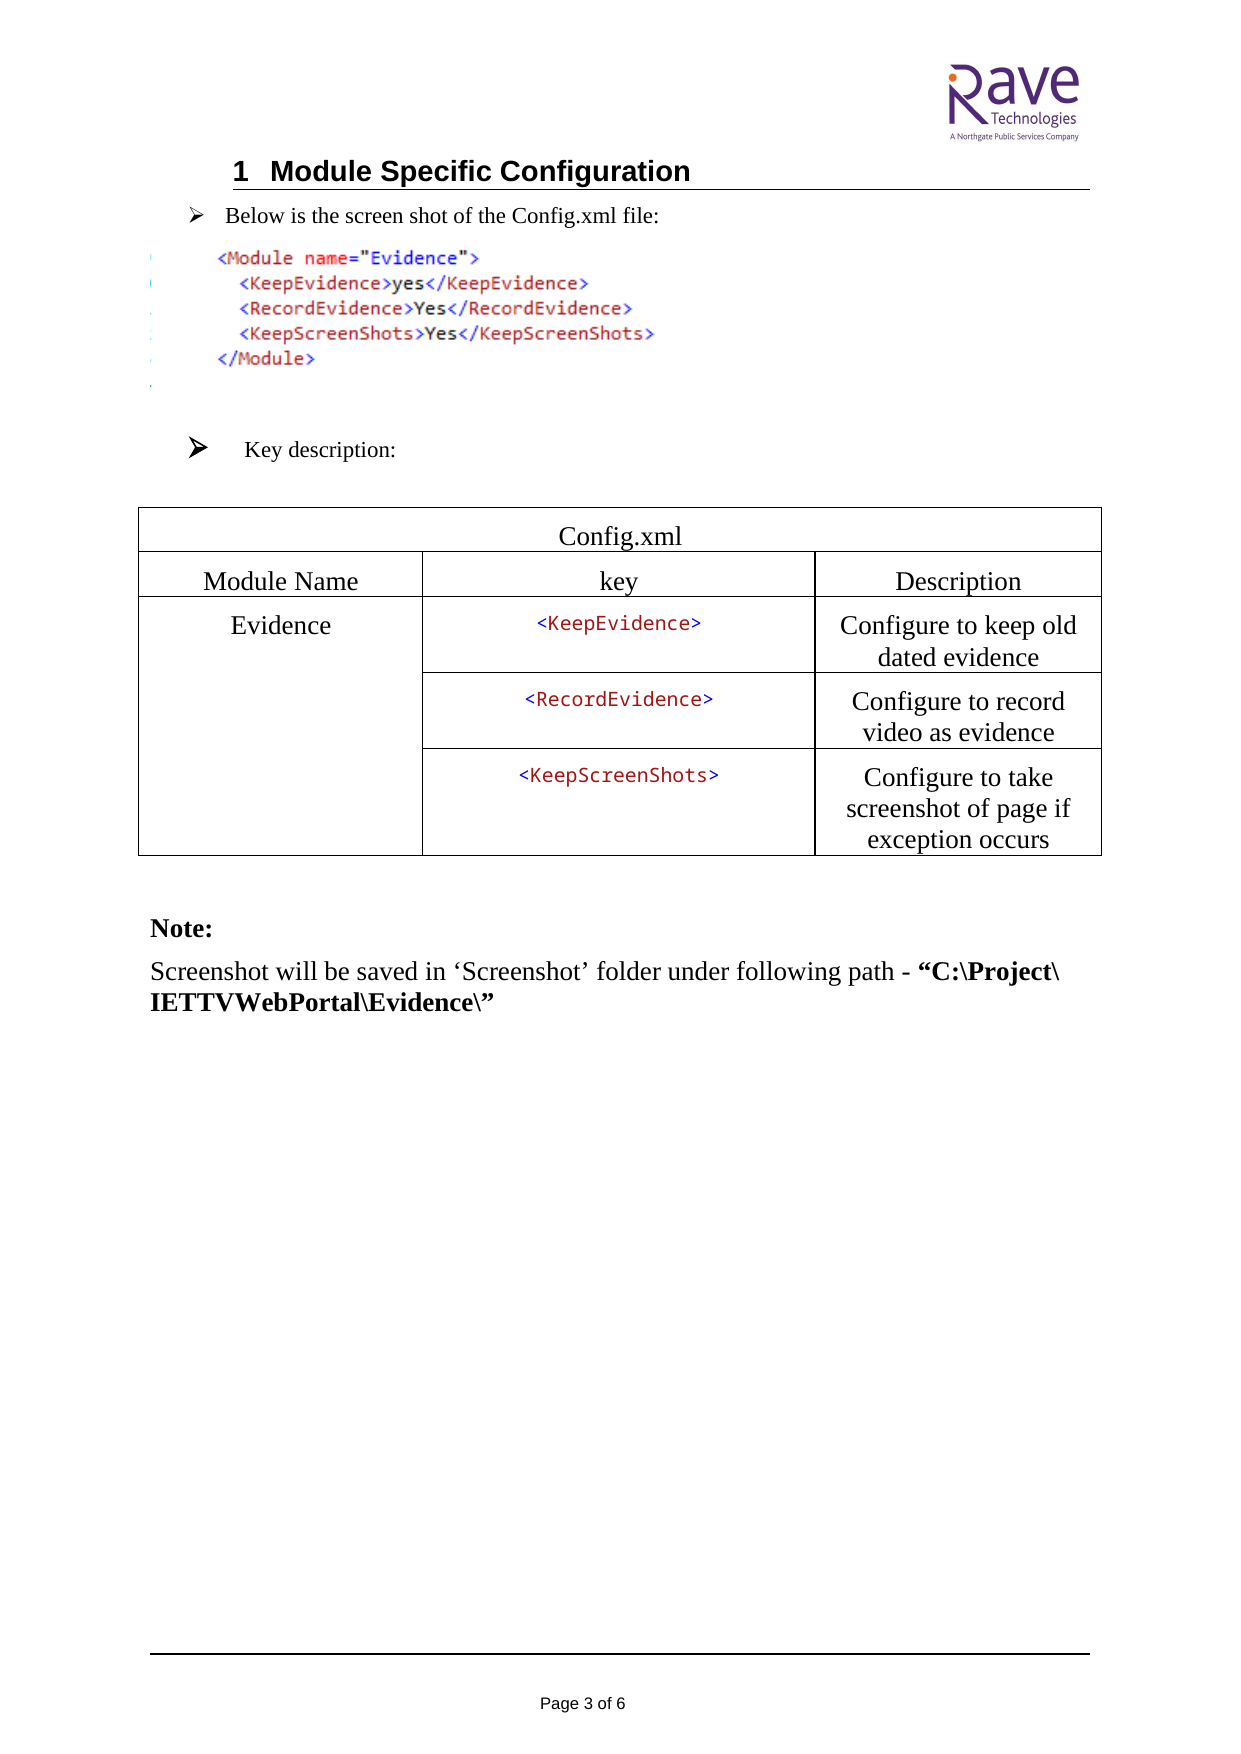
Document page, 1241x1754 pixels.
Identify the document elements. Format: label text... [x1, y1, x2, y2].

table_cell key [423, 552, 814, 596]
table_cell Configure to record video as evidence [816, 673, 1101, 748]
table_cell <KeepScreenShots> [423, 749, 814, 854]
table_cell Configure to keep old dated evidence [816, 597, 1101, 672]
list Below is the screen shot of the Config.xml file: [187, 202, 1090, 229]
table_cell Configure to take screenshot of page if exception occurs [816, 749, 1101, 854]
picture [940, 56, 1091, 154]
table_cell Module Name [139, 552, 422, 596]
picture [150, 241, 783, 387]
table_cell Description [816, 552, 1101, 596]
subtitle Module Specific Configuration [232, 154, 1090, 190]
list Key description: [187, 436, 1090, 463]
table_cell <KeepEvidence> [423, 597, 814, 672]
text Screenshot will be saved in ‘Screenshot’ folder under following path - “C:\Project\IETTVWebPortal\Evidence\” [150, 955, 1090, 1018]
table_cell Evidence [139, 597, 422, 854]
table_header Config.xml [139, 508, 1101, 551]
table_cell <RecordEvidence> [423, 673, 814, 748]
text Note: [150, 912, 1090, 943]
